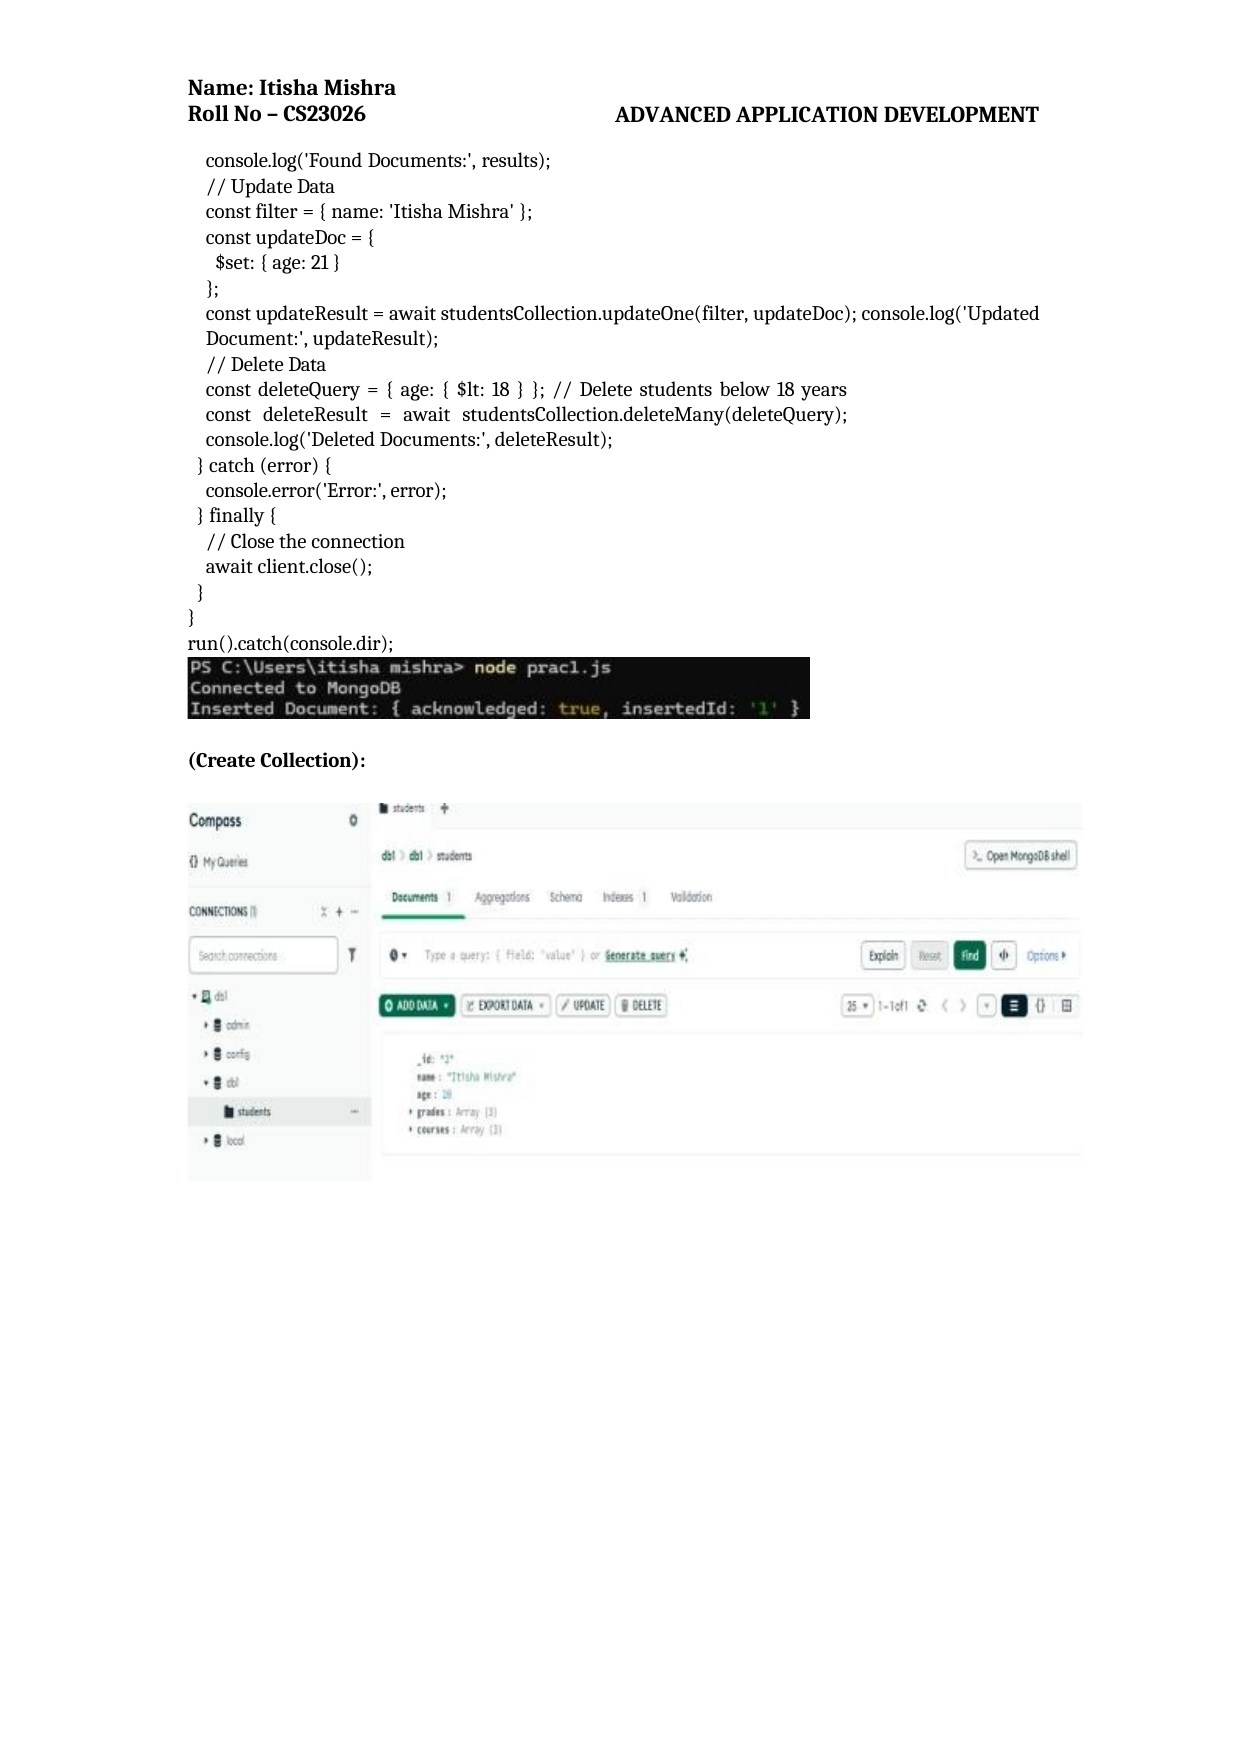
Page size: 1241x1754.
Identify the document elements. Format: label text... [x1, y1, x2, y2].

text // Close the connection await client.close(); [206, 530, 425, 579]
text const deleteQuery = { age: { $lt: 18 } }; // Delete students below 18 years const deleteResult = await studentsCollection.deleteMany(deleteQuery); console.log('Deleted Documents:', deleteResult); [206, 378, 848, 452]
text (Create Collection): [187, 749, 1196, 773]
text console.log('Found Documents:', results); [206, 149, 1196, 173]
text } [187, 606, 1196, 630]
text $set: { age: 21 } [215, 251, 1196, 274]
picture [187, 803, 1084, 1181]
text } catch (error) { console.error('Error:', error); [196, 454, 504, 503]
text const updateResult = await studentsCollection.updateOne(filter, updateDoc); console.log('Updated Document:', updateResult); [206, 302, 1067, 351]
text }; [206, 276, 1196, 300]
text } finally { [196, 504, 1196, 528]
text run().catch(console.dir); [187, 632, 1196, 656]
text } [196, 580, 1196, 604]
picture [187, 657, 810, 719]
text // Delete Data [206, 352, 1196, 376]
text const filter = { name: 'Itisha Mishra' }; const updateDoc = { [206, 200, 580, 249]
text // Update Data [206, 174, 1196, 198]
